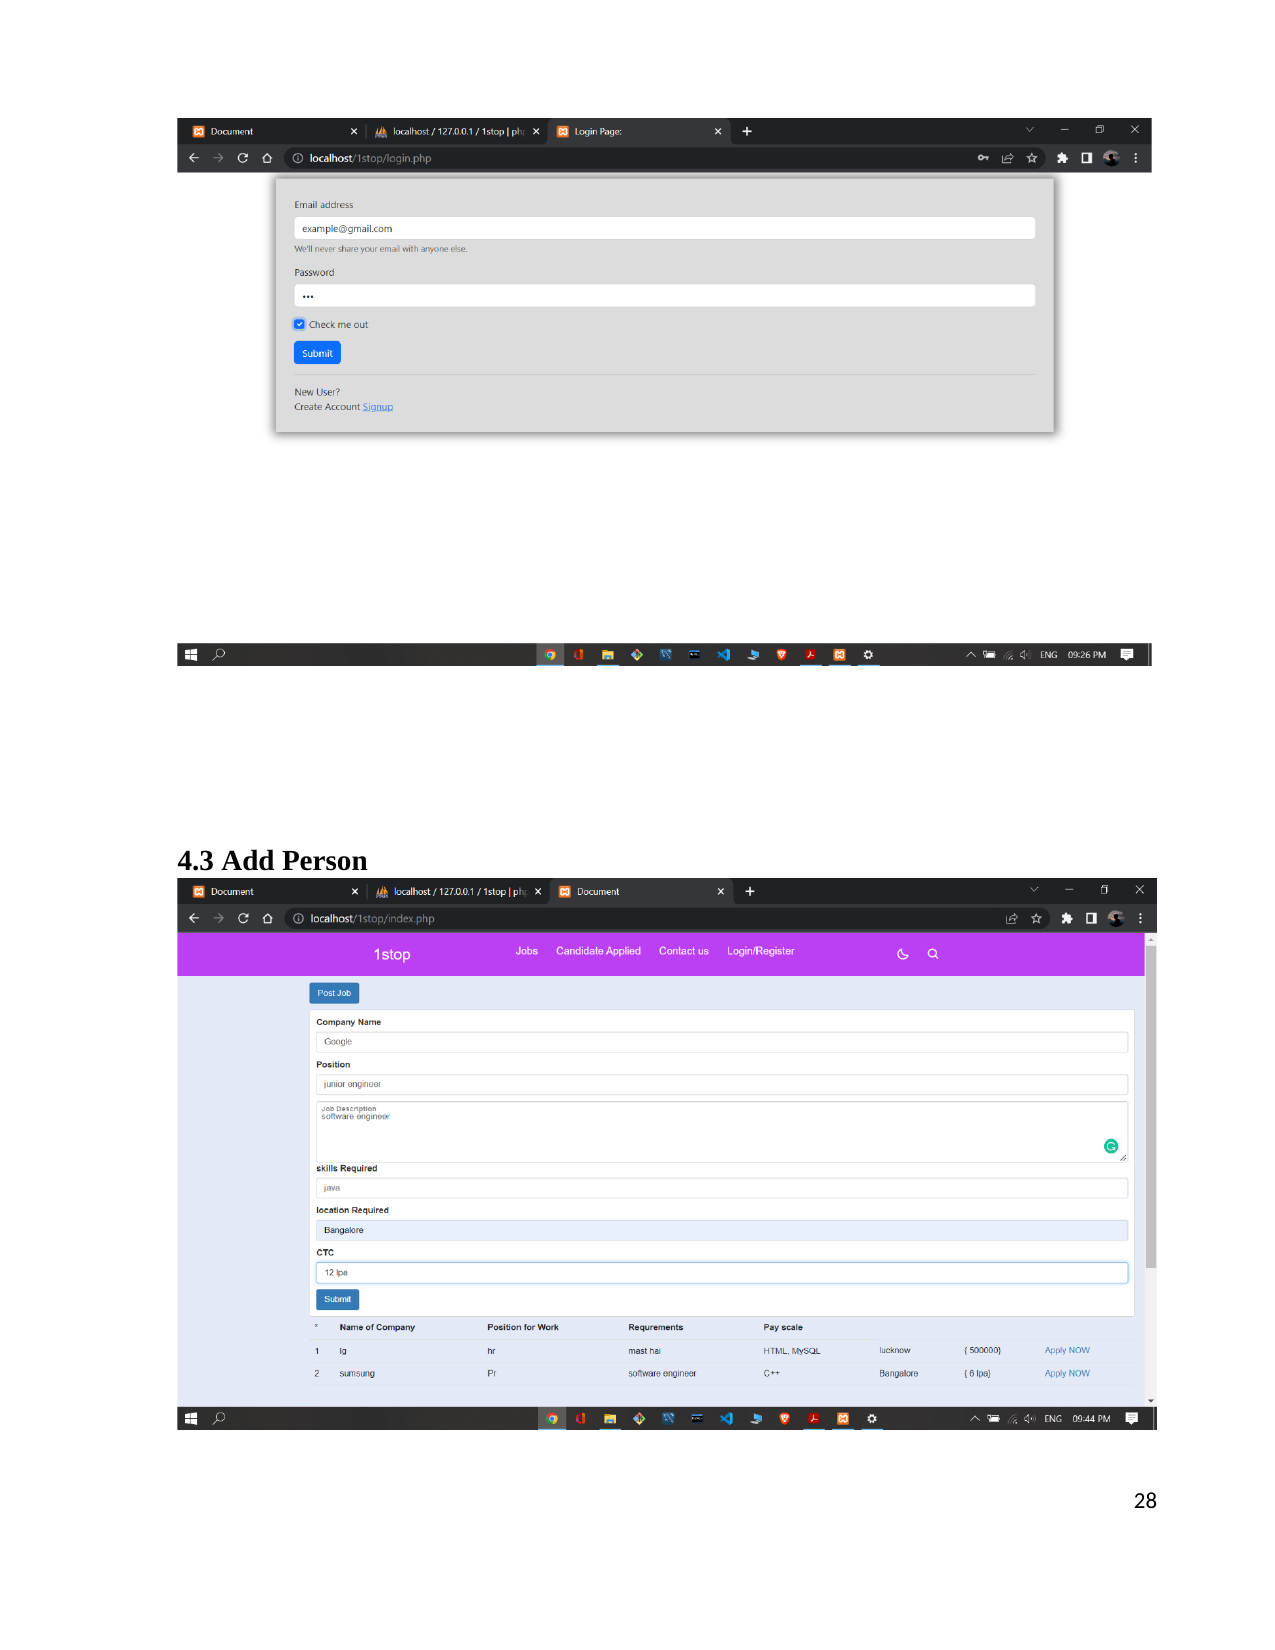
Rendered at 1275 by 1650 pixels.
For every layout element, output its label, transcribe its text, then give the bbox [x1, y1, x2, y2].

text 4.3 Add Person [177, 843, 754, 878]
picture [177, 118, 1152, 666]
picture [177, 878, 1157, 1430]
